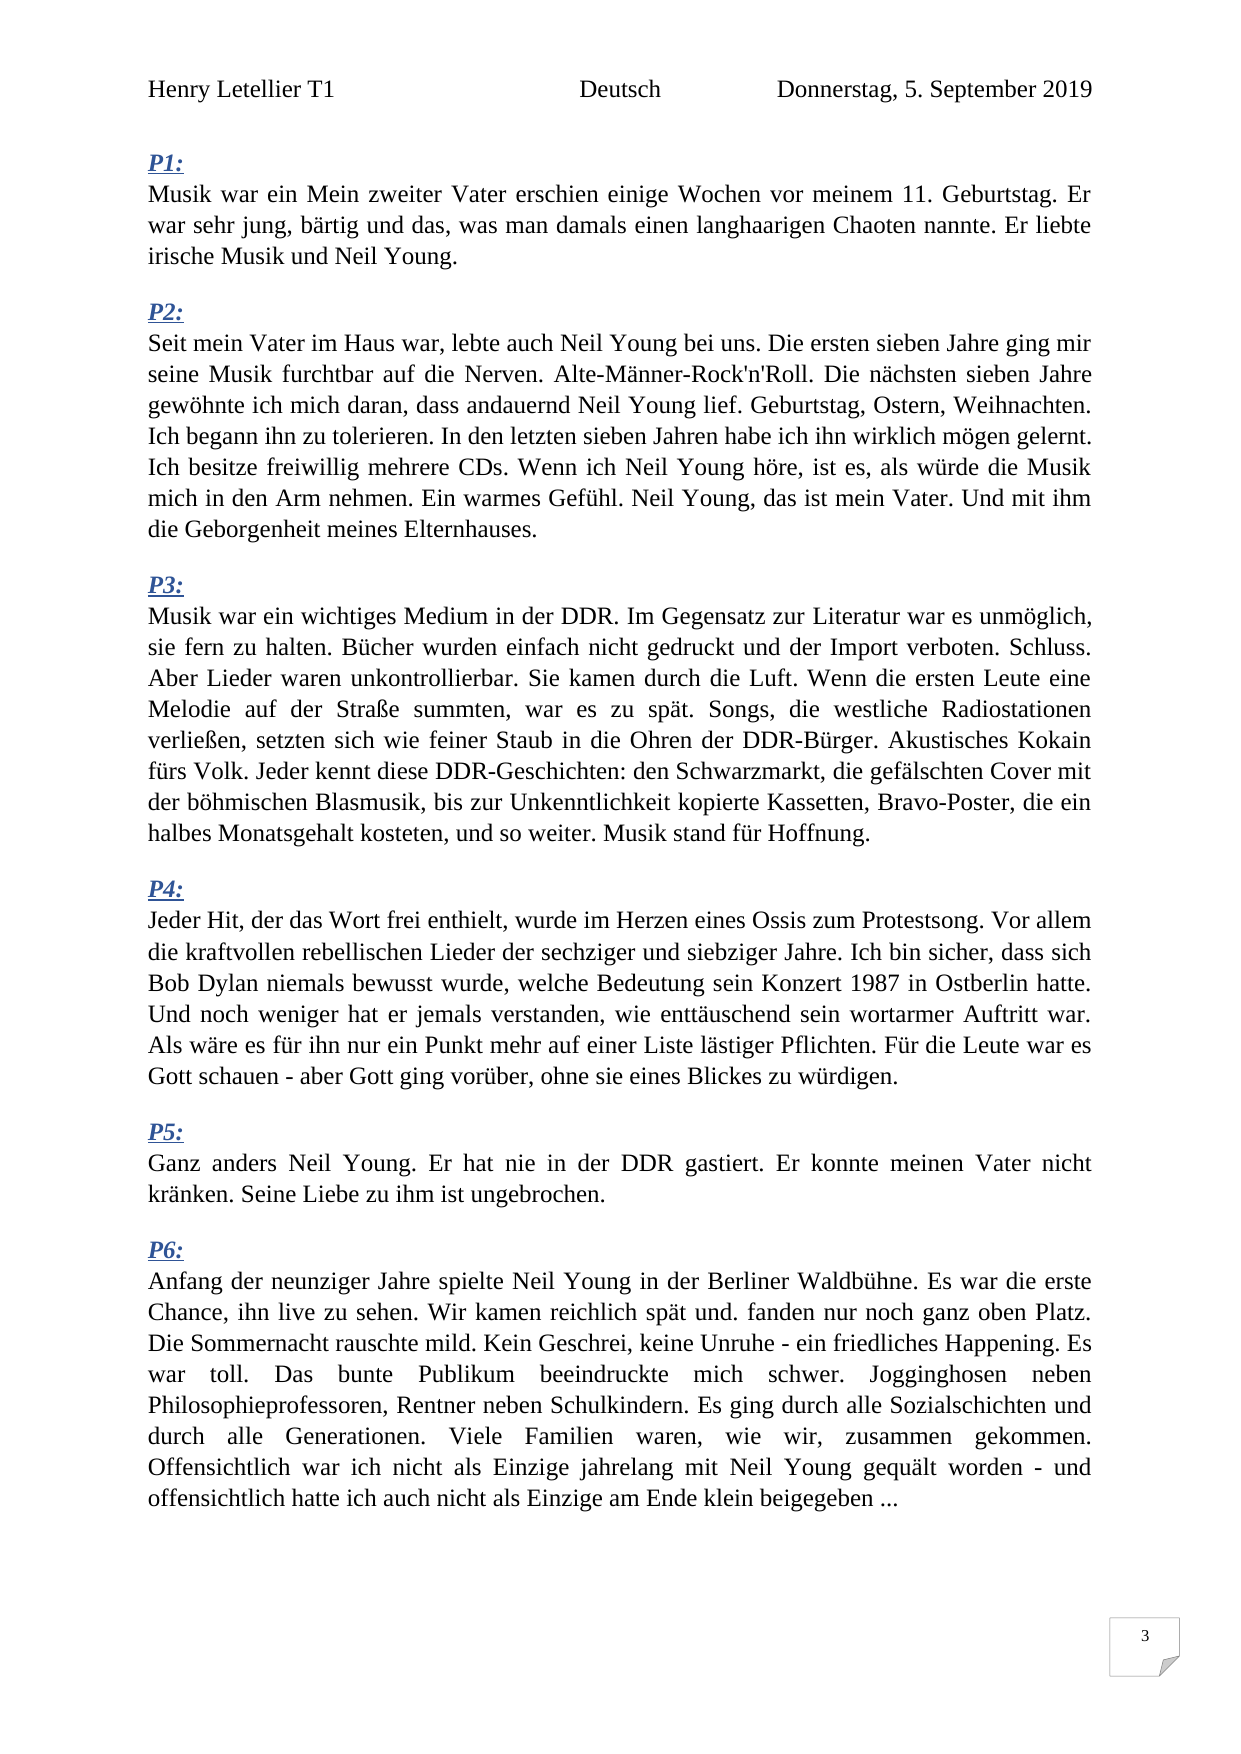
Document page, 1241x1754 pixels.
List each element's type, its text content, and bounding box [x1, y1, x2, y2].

subtitle P4: [148, 874, 1093, 903]
subtitle P6: [148, 1235, 1093, 1264]
text Ganz anders Neil Young. Er hat nie in der DDR gastiert. Er konnte meinen Vater nicht kränken. Seine Liebe zu ihm ist ungebrochen. [148, 1148, 1093, 1208]
subtitle P5: [148, 1117, 1093, 1146]
text Musik war ein wichtiges Medium in der DDR. Im Gegensatz zur Literatur war es unmöglich, sie fern zu halten. Bücher wurden einfach nicht gedruckt und der Import verboten. Schluss. Aber Lieder waren unkontrollierbar. Sie kamen durch die Luft. Wenn die ersten Leute eine Melodie auf der Straße summten, war es zu spät. Songs, die westliche Radiostationen verließen, setzten sich wie feiner Staub in die Ohren der DDR-Bürger. Akustisches Kokain fürs Volk. Jeder kennt diese DDR-Geschichten: den Schwarzmarkt, die gefälschten Cover mit der böhmischen Blasmusik, bis zur Unkenntlichkeit kopierte Kassetten, Bravo-Poster, die ein halbes Monatsgehalt kosteten, und so weiter. Musik stand für Hoffnung. [148, 601, 1093, 847]
text Anfang der neunziger Jahre spielte Neil Young in der Berliner Waldbühne. Es war die erste Chance, ihn live zu sehen. Wir kamen reichlich spät und. fanden nur noch ganz oben Platz. Die Sommernacht rauschte mild. Kein Geschrei, keine Unruhe - ein friedliches Happening. Es war toll. Das bunte Publikum beeindruckte mich schwer. Jogginghosen neben Philosophieprofessoren, Rentner neben Schulkindern. Es ging durch alle Sozialschichten und durch alle Generationen. Viele Familien waren, wie wir, zusammen gekommen. Offensichtlich war ich nicht als Einzige jahrelang mit Neil Young gequält worden - und offensichtlich hatte ich auch nicht als Einzige am Ende klein beigegeben ... [148, 1266, 1093, 1512]
subtitle P2: [148, 297, 1093, 326]
subtitle P3: [148, 570, 1093, 599]
subtitle P1: [148, 148, 1093, 176]
text Jeder Hit, der das Wort frei enthielt, wurde im Herzen eines Ossis zum Protestsong. Vor allem die kraftvollen rebellischen Lieder der sechziger und siebziger Jahre. Ich bin sicher, dass sich Bob Dylan niemals bewusst wurde, welche Bedeutung sein Konzert 1987 in Ostberlin hatte. Und noch weniger hat er jemals verstanden, wie enttäuschend sein wortarmer Auftritt war. Als wäre es für ihn nur ein Punkt mehr auf einer Liste lästiger Pflichten. Für die Leute war es Gott schauen - aber Gott ging vorüber, ohne sie eines Blickes zu würdigen. [148, 906, 1093, 1089]
text Musik war ein Mein zweiter Vater erschien einige Wochen vor meinem 11. Geburtstag. Er war sehr jung, bärtig und das, was man damals einen langhaarigen Chaoten nannte. Er liebte irische Musik und Neil Young. [148, 179, 1093, 269]
text Seit mein Vater im Haus war, lebte auch Neil Young bei uns. Die ersten sieben Jahre ging mir seine Musik furchtbar auf die Nerven. Alte-Männer-Rock'n'Roll. Die nächsten sieben Jahre gewöhnte ich mich daran, dass andauernd Neil Young lief. Geburtstag, Ostern, Weihnachten. Ich begann ihn zu tolerieren. In den letzten sieben Jahren habe ich ihn wirklich mögen gelernt. Ich besitze freiwillig mehrere CDs. Wenn ich Neil Young höre, ist es, als würde die Musik mich in den Arm nehmen. Ein warmes Gefühl. Neil Young, das ist mein Vater. Und mit ihm die Geborgenheit meines Elternhauses. [148, 328, 1093, 543]
